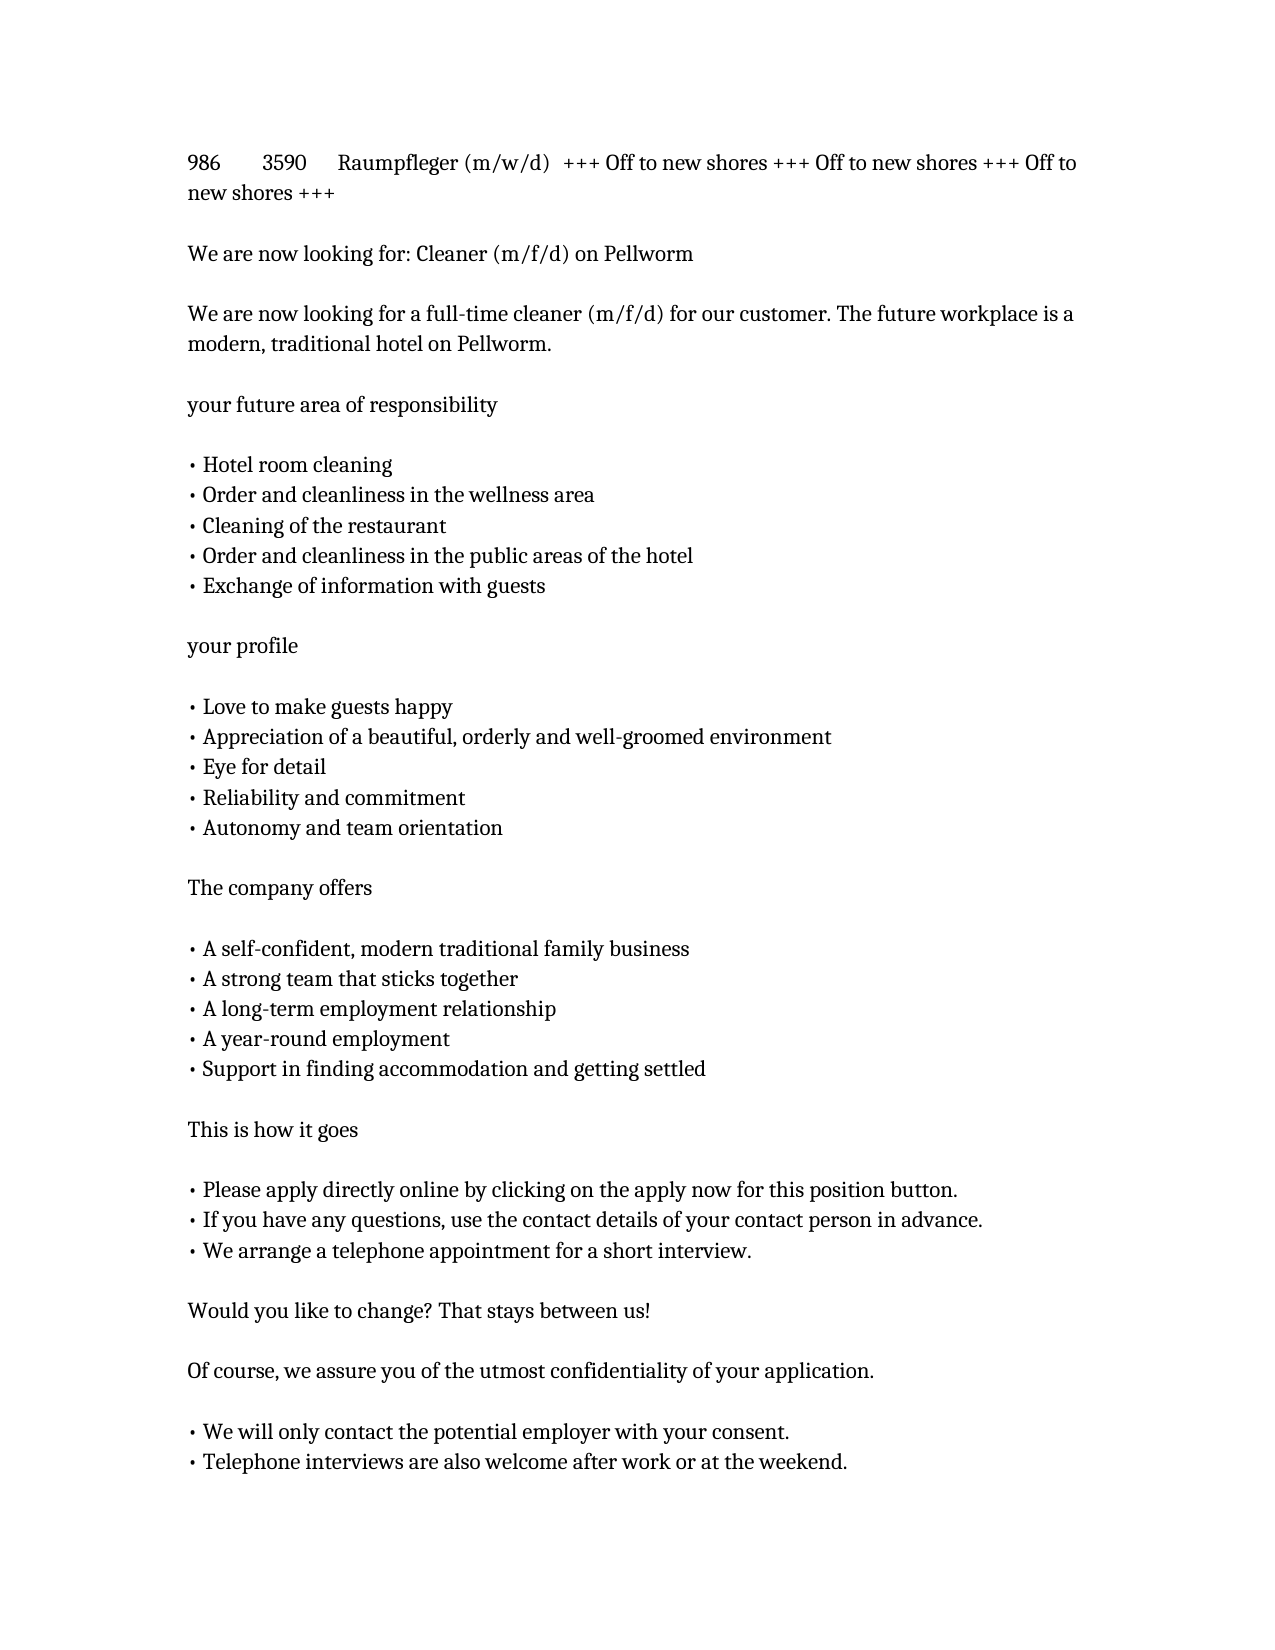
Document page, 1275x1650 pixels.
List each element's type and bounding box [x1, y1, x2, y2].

text [187, 150, 1087, 1475]
